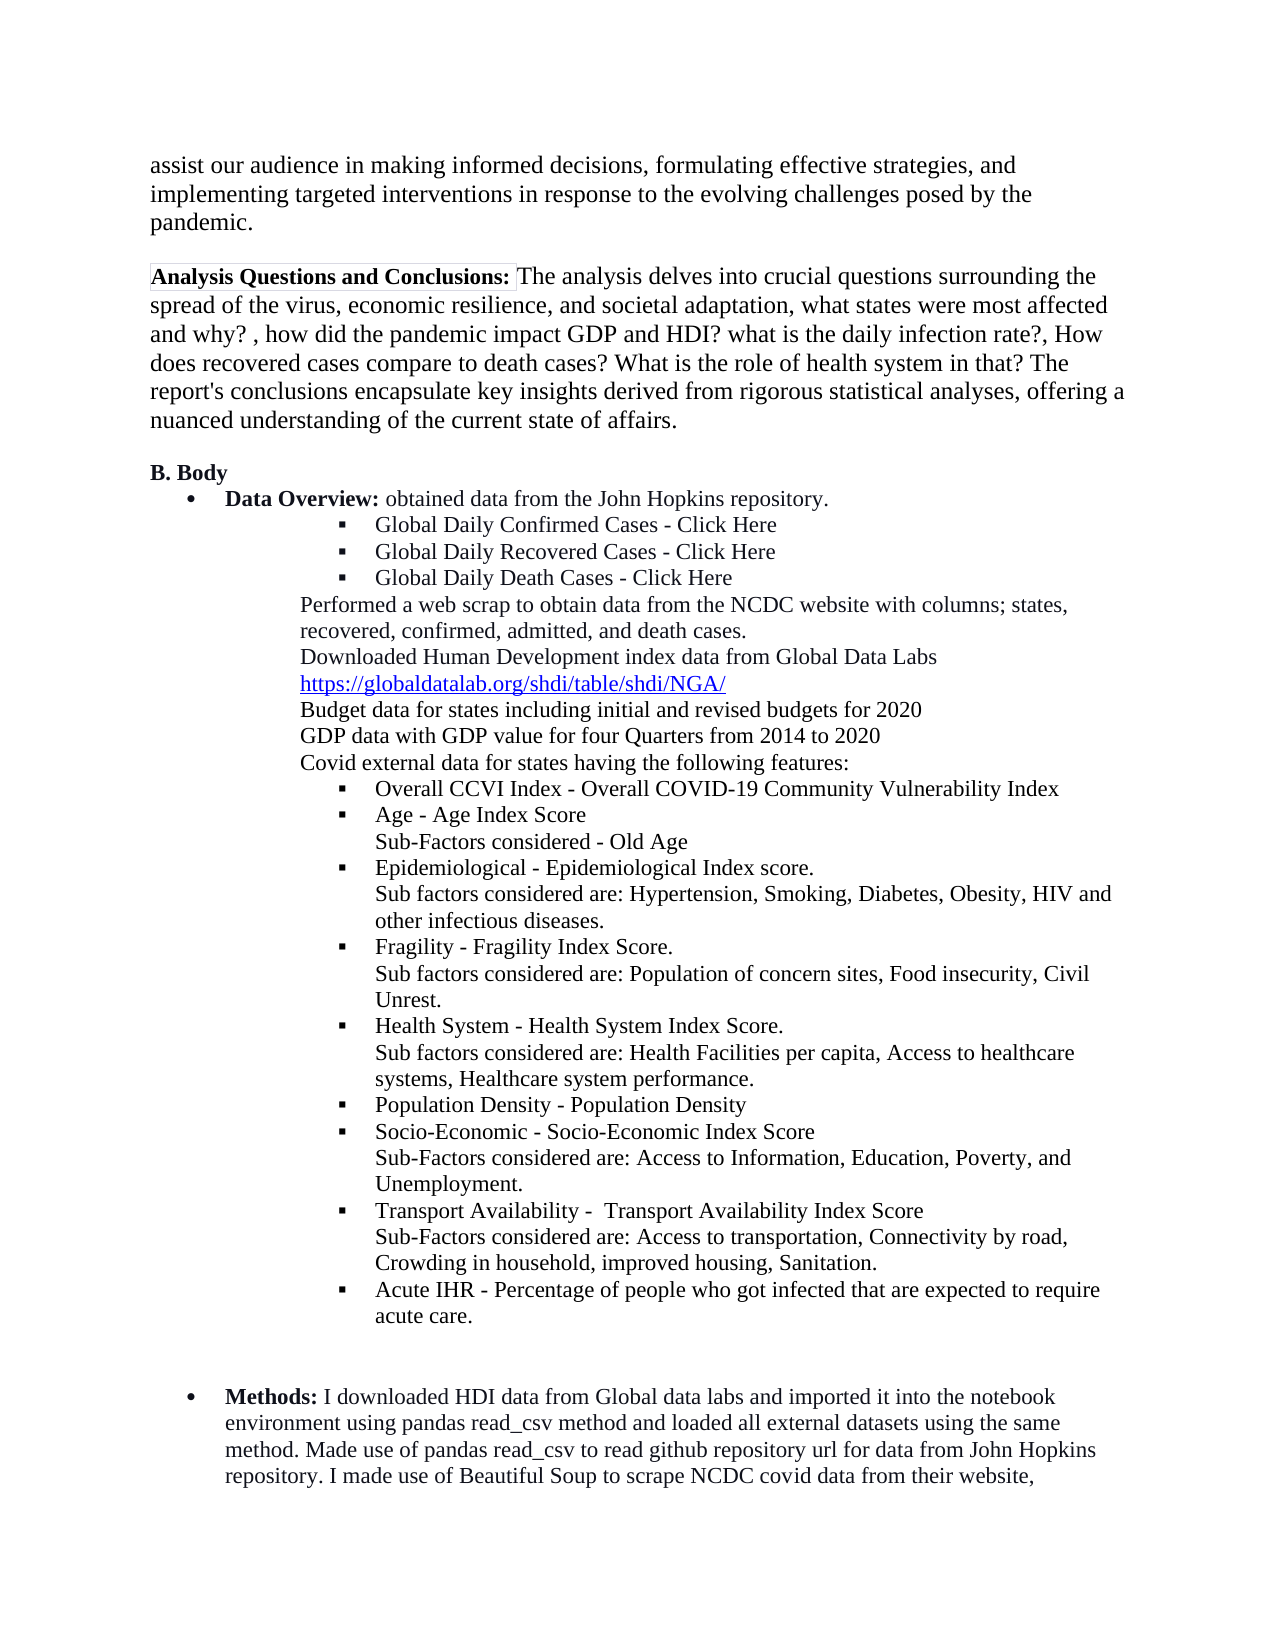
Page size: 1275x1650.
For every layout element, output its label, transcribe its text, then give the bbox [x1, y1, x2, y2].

text Sub factors considered are: Population of concern sites, Food insecurity, Civil Unrest. [375, 959, 1125, 1012]
text Sub factors considered are: Health Facilities per capita, Access to healthcare systems, Healthcare system performance. [375, 1039, 1125, 1091]
list Data Overview: obtained data from the John Hopkins repository. [187, 485, 1125, 512]
text Sub-Factors considered are: Access to transportation, Connectivity by road, Crowding in household, improved housing, Sanitation. [375, 1223, 1125, 1276]
text Performed a web scrap to obtain data from the NCDC website with columns; states, recovered, confirmed, admitted, and death cases. [300, 591, 1125, 643]
list Global Daily Recovered Cases - Click Here [337, 538, 1125, 564]
text Budget data for states including initial and revised budgets for 2020 [300, 696, 1125, 722]
text Covid external data for states having the following features: [300, 749, 1125, 775]
list Overall CCVI Index - Overall COVID-19 Community Vulnerability Index [337, 775, 1125, 801]
text Sub factors considered are: Hypertension, Smoking, Diabetes, Obesity, HIV and other infectious diseases. [375, 881, 1125, 933]
list Health System - Health System Index Score. [337, 1012, 1125, 1039]
text Sub-Factors considered - Old Age [300, 828, 1125, 854]
list Global Daily Confirmed Cases - Click Here [337, 512, 1125, 538]
text Analysis Questions and Conclusions: The analysis delves into crucial questions surrounding the spread of the virus, economic resilience, and societal adaptation, what states were most affected and why? , how did the pandemic impact GDP and HDI? what is the daily infection rate?, How does recovered cases compare to death cases? What is the role of health system in that? The report's conclusions encapsulate key insights derived from rigorous statistical analyses, offering a nuanced understanding of the current state of affairs. [150, 261, 1125, 434]
list Global Daily Death Cases - Click Here [337, 564, 1125, 591]
list Epidemiological - Epidemiological Index score. [337, 854, 1125, 881]
list Population Density - Population Density [337, 1091, 1125, 1118]
text GDP data with GDP value for four Quarters from 2014 to 2020 [300, 722, 1125, 749]
list Age - Age Index Score [337, 801, 1125, 828]
list Acute IHR - Percentage of people who got infected that are expected to require acute care. [337, 1276, 1125, 1328]
text Downloaded Human Development index data from Global Data Labs https://globaldatalab.org/shdi/table/shdi/NGA/ [300, 643, 1125, 696]
text Sub-Factors considered are: Access to Information, Education, Poverty, and Unemployment. [375, 1144, 1125, 1197]
text B. Body [150, 459, 1125, 485]
list Fragility - Fragility Index Score. [337, 933, 1125, 959]
list Socio-Economic - Socio-Economic Index Score [337, 1118, 1125, 1144]
list Transport Availability - Transport Availability Index Score [337, 1197, 1125, 1223]
